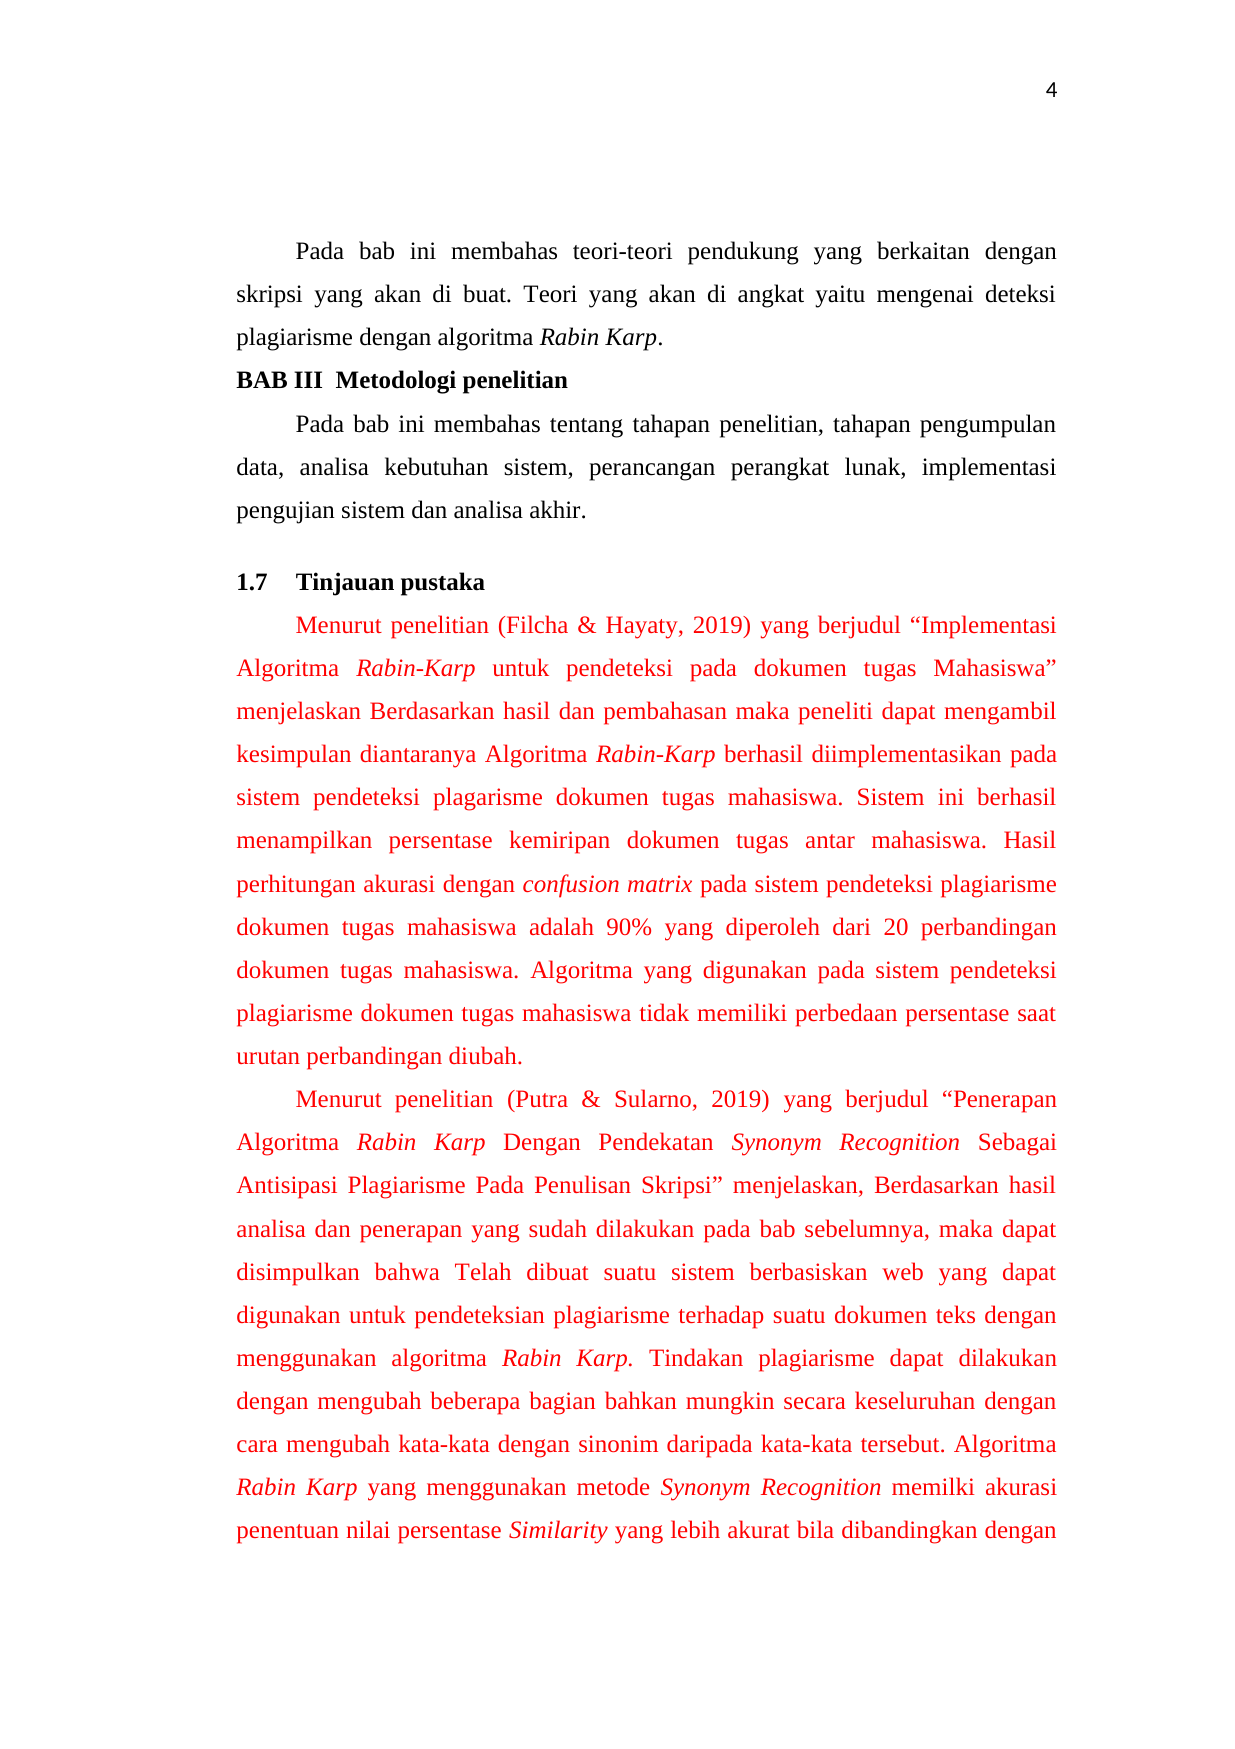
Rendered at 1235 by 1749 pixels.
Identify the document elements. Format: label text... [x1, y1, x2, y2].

text BAB III Metodologi penelitian [236, 366, 1057, 394]
text Pada bab ini membahas tentang tahapan penelitian, tahapan pengumpulan data, analisa kebutuhan sistem, perancangan perangkat lunak, implementasi pengujian sistem dan analisa akhir. [236, 409, 1057, 524]
subtitle Tinjauan pustaka [236, 567, 1057, 596]
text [236, 1084, 1057, 1544]
text Pada bab ini membahas teori-teori pendukung yang berkaitan dengan skripsi yang akan di buat. Teori yang akan di angkat yaitu mengenai deteksi plagiarisme dengan algoritma Rabin Karp. [236, 236, 1057, 351]
text Menurut penelitian (Filcha & Hayaty, 2019) yang berjudul “Implementasi Algoritma Rabin-Karp untuk pendeteksi pada dokumen tugas Mahasiswa” menjelaskan Berdasarkan hasil dan pembahasan maka peneliti dapat mengambil kesimpulan diantaranya Algoritma Rabin-Karp berhasil diimplementasikan pada sistem pendeteksi plagarisme dokumen tugas mahasiswa. Sistem ini berhasil menampilkan persentase kemiripan dokumen tugas antar mahasiswa. Hasil perhitungan akurasi dengan confusion matrix pada sistem pendeteksi plagiarisme dokumen tugas mahasiswa adalah 90% yang diperoleh dari 20 perbandingan dokumen tugas mahasiswa. Algoritma yang digunakan pada sistem pendeteksi plagiarisme dokumen tugas mahasiswa tidak memiliki perbedaan persentase saat urutan perbandingan diubah. [236, 610, 1057, 1070]
